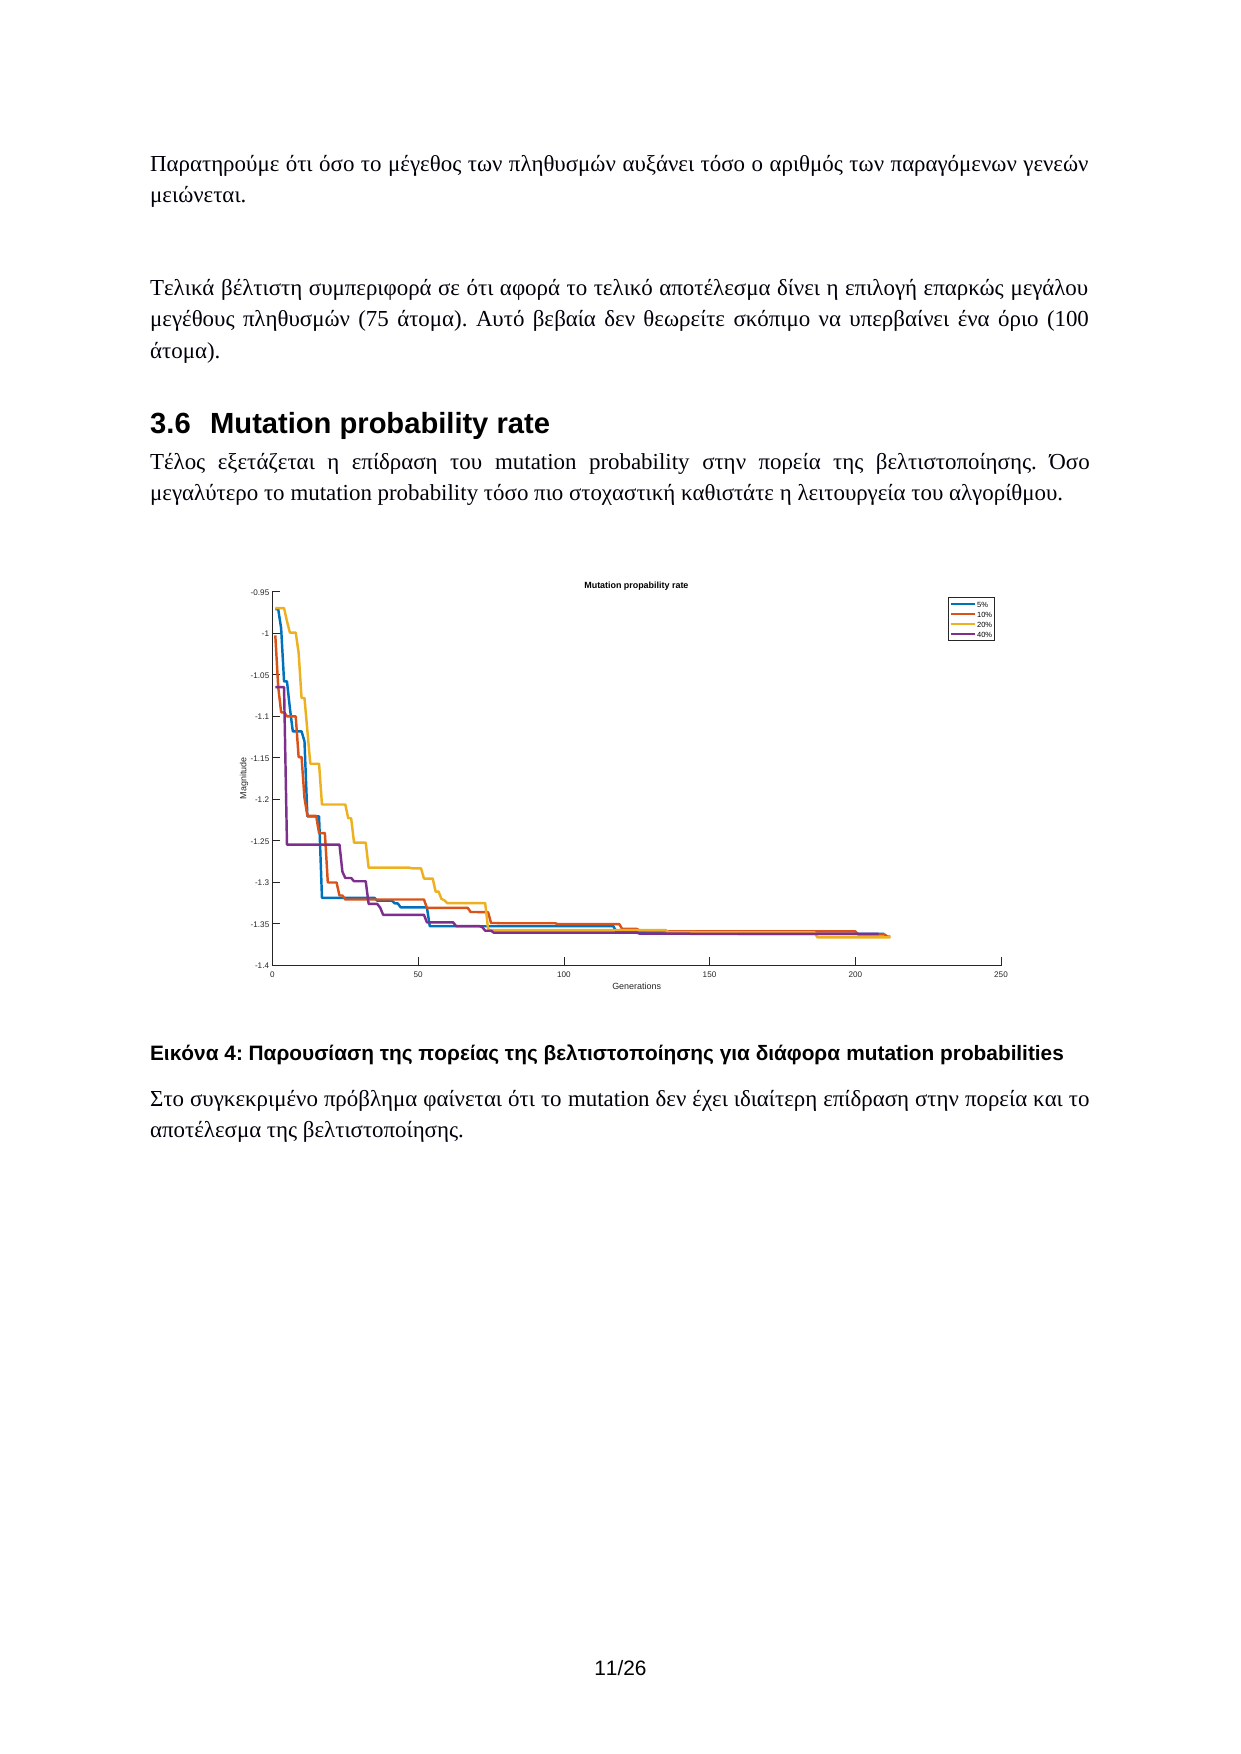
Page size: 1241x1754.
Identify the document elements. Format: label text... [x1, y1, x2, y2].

subtitle Mutation probability rate [150, 406, 1090, 439]
text Παρατηρούμε ότι όσο το μέγεθος των πληθυσμών αυξάνει τόσο ο αριθμός των παραγόμενων γενεών μειώνεται. [150, 150, 1090, 208]
text Στο συγκεκριμένο πρόβλημα φαίνεται ότι το mutation δεν έχει ιδιαίτερη επίδραση στην πορεία και το αποτέλεσμα της βελτιστοποίησης. [150, 572, 1090, 1024]
text Τέλος εξετάζεται η επίδραση του mutation probability στην πορεία της βελτιστοποίησης. Όσο μεγαλύτερο το mutation probability τόσο πιο στοχαστική καθιστάτε η λειτουργεία του αλγορίθμου. [150, 448, 1090, 506]
text Τελικά βέλτιστη συμπεριφορά σε ότι αφορά το τελικό αποτέλεσμα δίνει η επιλογή επαρκώς μεγάλου μεγέθους πληθυσμών (75 άτομα). Αυτό βεβαία δεν θεωρείτε σκόπιμο να υπερβαίνει ένα όριο (100 άτομα). [150, 274, 1090, 363]
text Στο συγκεκριμένο πρόβλημα φαίνεται ότι το mutation δεν έχει ιδιαίτερη επίδραση στην πορεία και το αποτέλεσμα της βελτιστοποίησης. [150, 1065, 1090, 1142]
